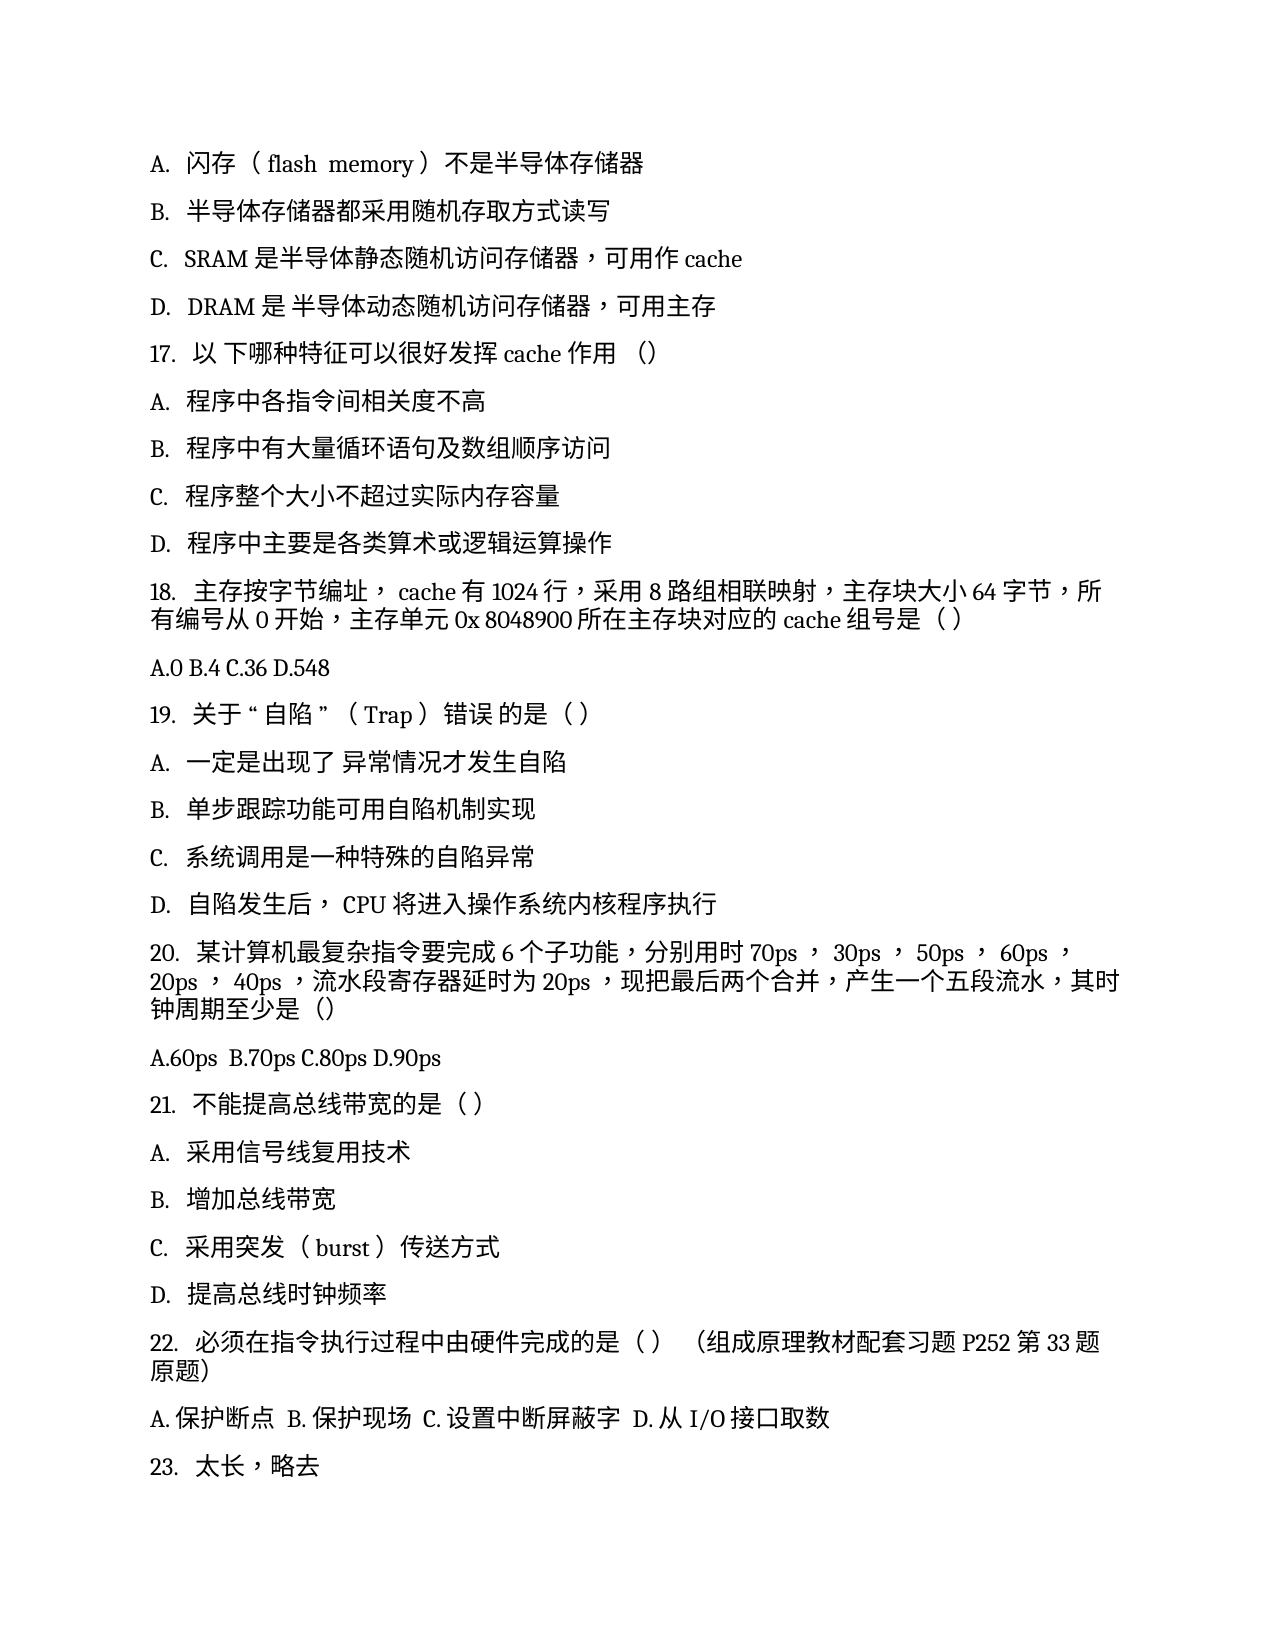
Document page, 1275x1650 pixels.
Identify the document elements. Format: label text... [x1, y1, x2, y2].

text 21. 不能提高总线带宽的是（ ） [150, 1091, 1125, 1120]
text 20. 某计算机最复杂指令要完成 6 个子功能，分别用时 70ps ， 30ps ， 50ps ， 60ps ， 20ps ， 40ps ，流水段寄存器延时为 20ps ，现把最后两个合并，产生一个五段流水，其时钟周期至少是（） [150, 939, 1125, 1025]
text 22. 必须在指令执行过程中由硬件完成的是（ ） （组成原理教材配套习题 P252 第 33 题原题） [150, 1329, 1125, 1386]
text A. 程序中各指令间相关度不高 [150, 387, 1125, 416]
text 17. 以 下哪种特征可以很好发挥 cache 作用 （） [150, 340, 1125, 369]
text D. 程序中主要是各类算术或逻辑运算操作 [150, 530, 1125, 559]
text B. 单步跟踪功能可用自陷机制实现 [150, 796, 1125, 825]
text B. 半导体存储器都采用随机存取方式读写 [150, 197, 1125, 226]
text A. 保护断点 B. 保护现场 C. 设置中断屏蔽字 D. 从 I/O 接口取数 [150, 1405, 1125, 1434]
text B. 增加总线带宽 [150, 1186, 1125, 1215]
text A.0 B.4 C.36 D.548 [150, 654, 1125, 682]
text D. 提高总线时钟频率 [150, 1281, 1125, 1310]
text D. DRAM 是 半导体动态随机访问存储器，可用主存 [150, 292, 1125, 321]
text A. 闪存（ flash memory ）不是半导体存储器 [150, 150, 1125, 179]
text C. SRAM 是半导体静态随机访问存储器，可用作 cache [150, 245, 1125, 274]
text 19. 关于 “ 自陷 ” （ Trap ）错误 的是（ ） [150, 701, 1125, 730]
text C. 系统调用是一种特殊的自陷异常 [150, 844, 1125, 872]
text B. 程序中有大量循环语句及数组顺序访问 [150, 435, 1125, 464]
text C. 程序整个大小不超过实际内存容量 [150, 482, 1125, 511]
text A. 采用信号线复用技术 [150, 1139, 1125, 1167]
text A. 一定是出现了 异常情况才发生自陷 [150, 749, 1125, 777]
text C. 采用突发（ burst ）传送方式 [150, 1234, 1125, 1262]
text A.60ps B.70ps C.80ps D.90ps [150, 1044, 1125, 1072]
text 23. 太长，略去 [150, 1452, 1125, 1481]
text 18. 主存按字节编址， cache 有 1024 行，采用 8 路组相联映射，主存块大小 64 字节，所有编号从 0 开始，主存单元 0x 8048900 所在主存块对应的 cache 组号是（ ） [150, 577, 1125, 635]
text D. 自陷发生后， CPU 将进入操作系统内核程序执行 [150, 891, 1125, 920]
